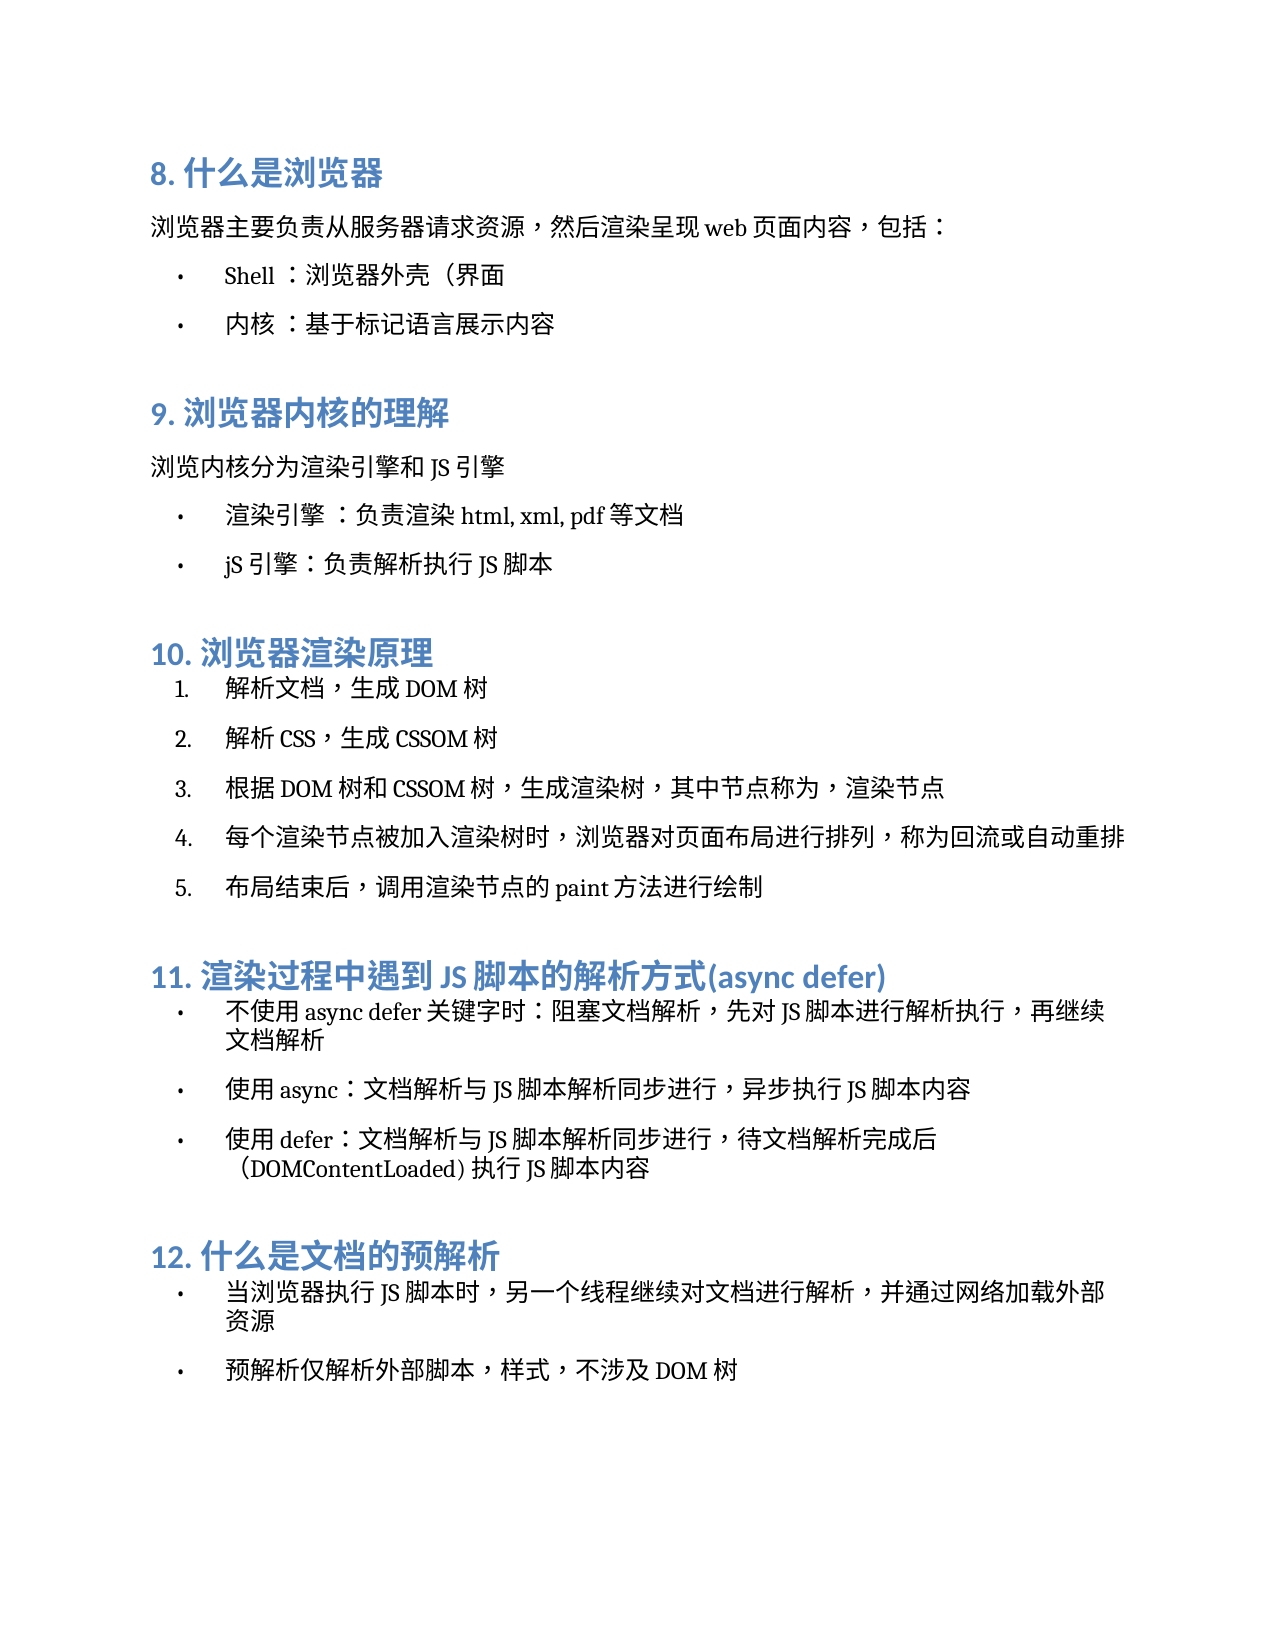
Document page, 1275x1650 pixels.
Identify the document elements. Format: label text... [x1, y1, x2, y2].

list Shell ：浏览器外壳（界面 [175, 262, 1125, 290]
list 每个渲染节点被加入渲染树时，浏览器对页面布局进行排列，称为回流或自动重排 [175, 824, 1125, 853]
list 解析文档，生成DOM树 [175, 675, 1125, 704]
subtitle 8. 什么是浏览器 [150, 150, 1125, 195]
subtitle 11. 渲染过程中遇到JS脚本的解析方式(async defer) [150, 952, 1125, 998]
list 不使用async defer关键字时：阻塞文档解析，先对JS脚本进行解析执行，再继续文档解析 [175, 998, 1125, 1055]
list 根据DOM树和CSSOM树，生成渲染树，其中节点称为，渲染节点 [175, 774, 1125, 803]
list 渲染引擎 ：负责渲染html, xml, pdf等文档 [175, 502, 1125, 530]
subtitle 12. 什么是文档的预解析 [150, 1233, 1125, 1279]
list 使用async：文档解析与JS脚本解析同步进行，异步执行JS脚本内容 [175, 1076, 1125, 1105]
text 浏览内核分为渲染引擎和 JS 引擎 [150, 454, 1125, 483]
text 浏览器主要负责从服务器请求资源，然后渲染呈现web页面内容，包括： [150, 214, 1125, 243]
list 内核 ：基于标记语言展示内容 [175, 311, 1125, 340]
list jS 引擎：负责解析执行 JS 脚本 [175, 551, 1125, 580]
list 预解析仅解析外部脚本，样式，不涉及DOM树 [175, 1357, 1125, 1386]
list 使用defer：文档解析与JS脚本解析同步进行，待文档解析完成后（DOMContentLoaded) 执行JS脚本内容 [175, 1126, 1125, 1183]
list 当浏览器执行 JS 脚本时，另一个线程继续对文档进行解析，并通过网络加载外部资源 [175, 1279, 1125, 1336]
subtitle 10. 浏览器渲染原理 [150, 630, 1125, 675]
subtitle 9. 浏览器内核的理解 [150, 390, 1125, 435]
list 解析CSS，生成CSSOM树 [175, 725, 1125, 754]
list 布局结束后，调用渲染节点的paint方法进行绘制 [175, 874, 1125, 902]
